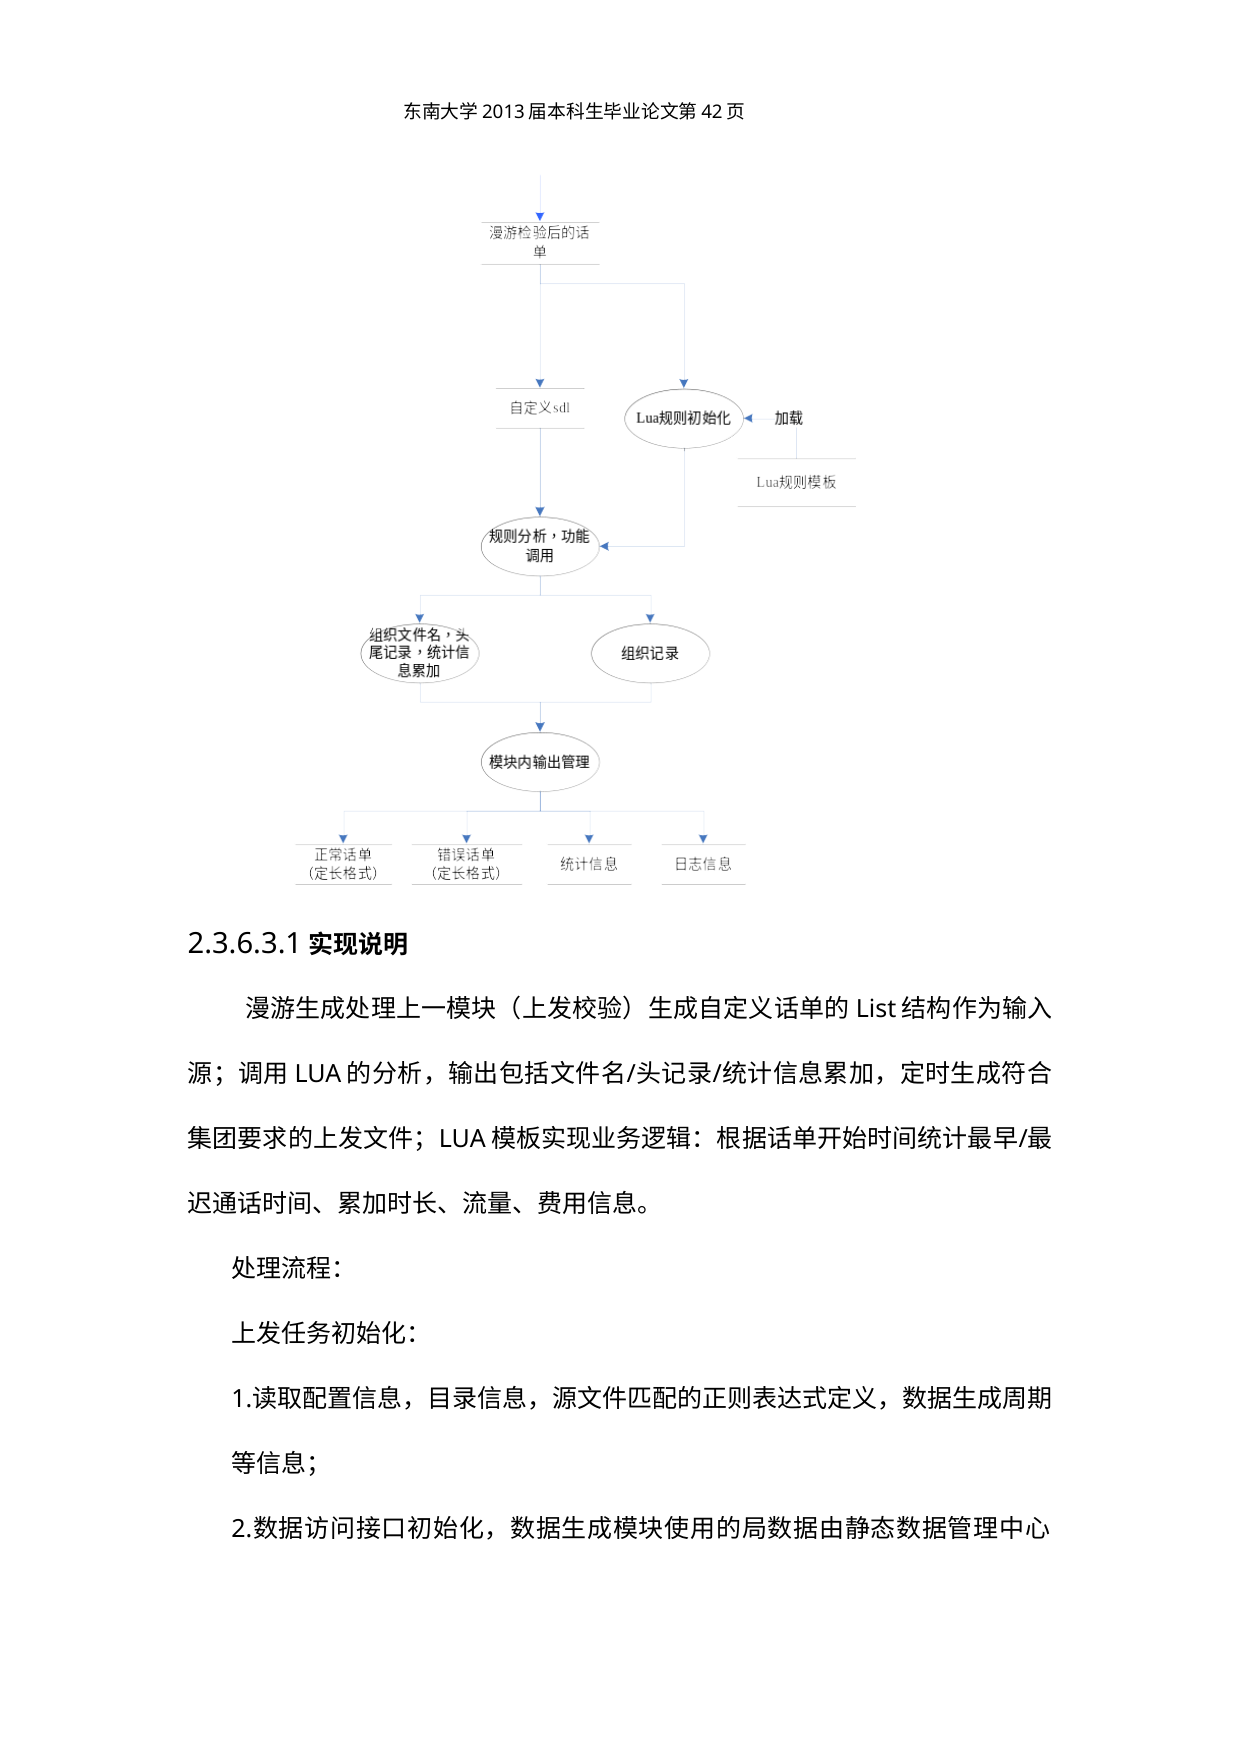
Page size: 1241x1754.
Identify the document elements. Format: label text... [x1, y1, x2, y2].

text 漫游生成处理上一模块（上发校验）生成自定义话单的List结构作为输入源；调用LUA的分析，输出包括文件名/头记录/统计信息累加，定时生成符合集团要求的上发文件；LUA模板实现业务逻辑：根据话单开始时间统计最早/最迟通话时间、累加时长、流量、费用信息。 [187, 974, 1053, 1234]
text 2.数据访问接口初始化，数据生成模块使用的局数据由静态数据管理中心（XC）统一提供，需要先注册到ODAC才能访问其封装的局数据； [231, 1494, 1053, 1559]
text 上发任务初始化： [187, 1299, 1053, 1364]
text 处理流程： [187, 1234, 1053, 1299]
text 2.3.6.3.1实现说明 [187, 909, 1053, 974]
text 1.读取配置信息，目录信息，源文件匹配的正则表达式定义，数据生成周期等信息； [231, 1364, 1053, 1494]
